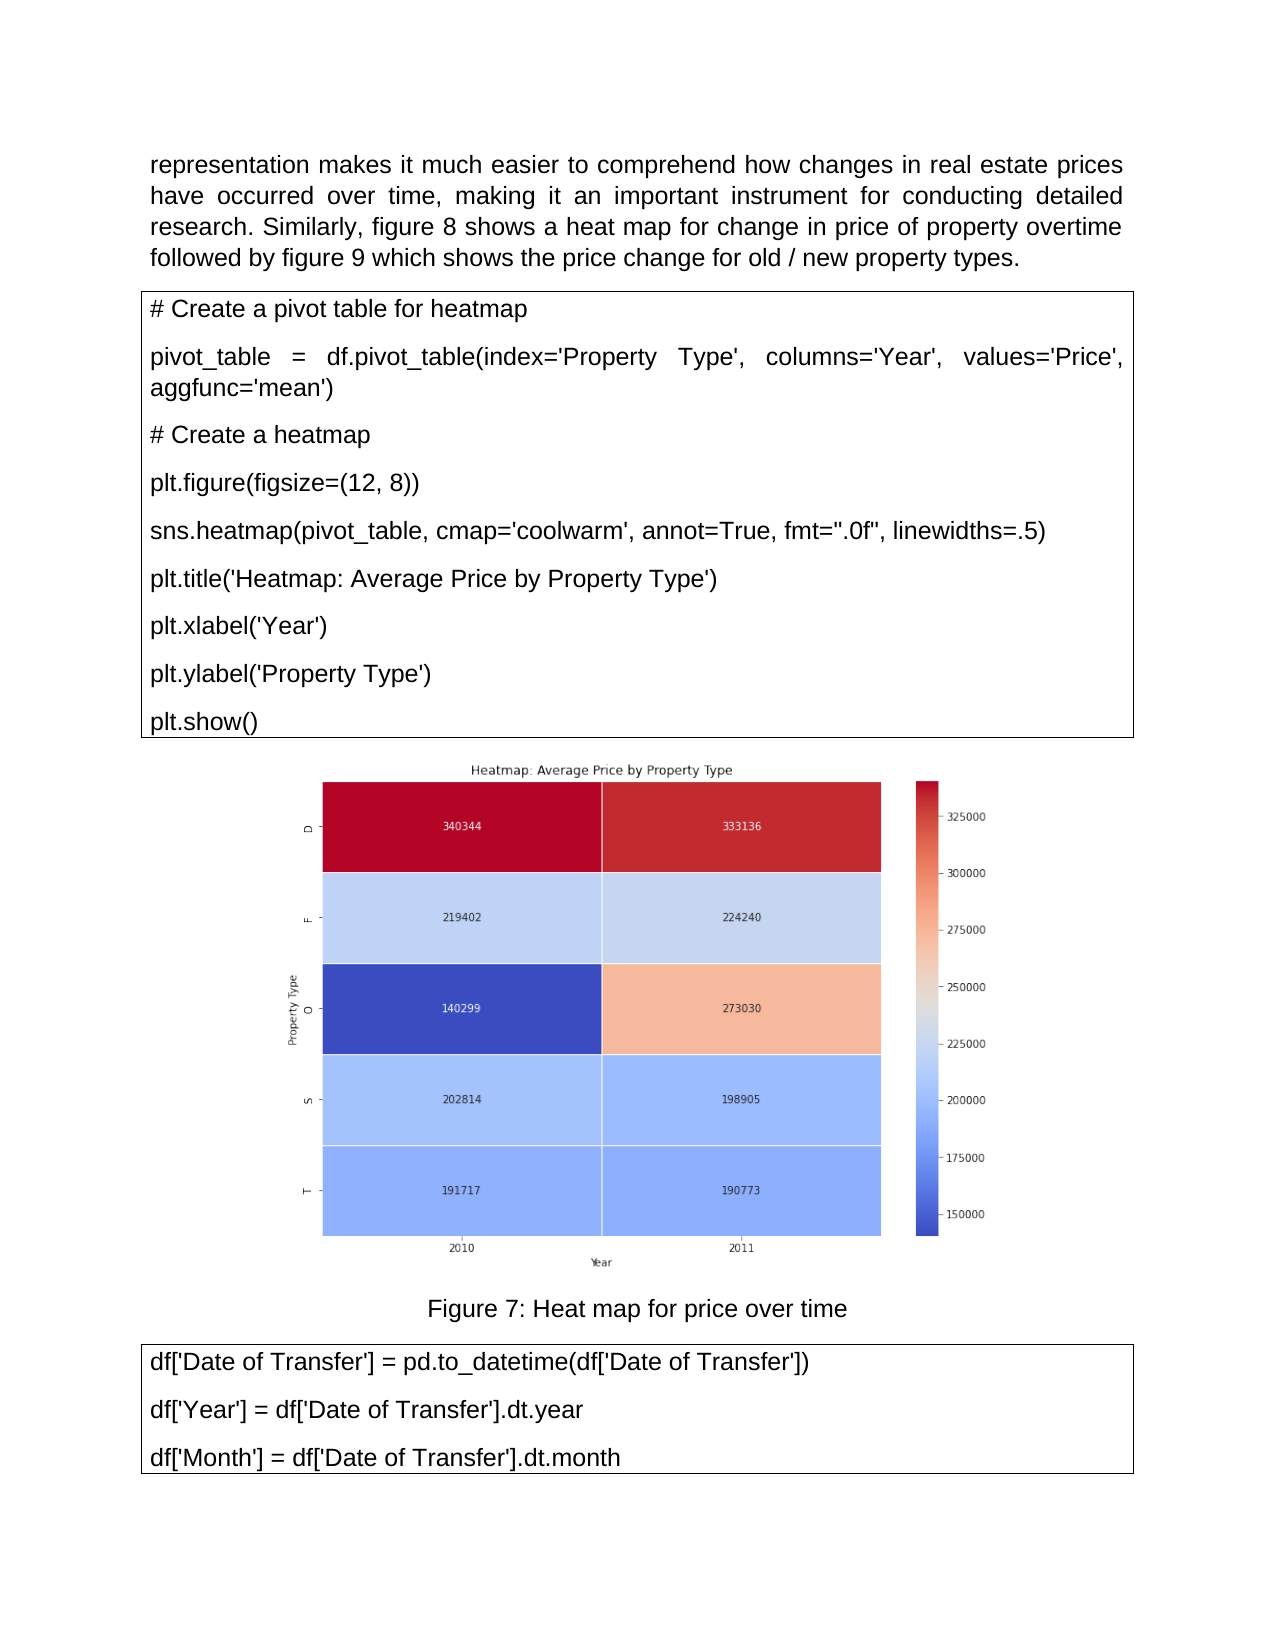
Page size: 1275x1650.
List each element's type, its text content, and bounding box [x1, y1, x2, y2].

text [150, 150, 1125, 272]
text # Create a pivot table for heatmap [142, 292, 1133, 323]
text plt.figure(figsize=(12, 8)) [142, 465, 1133, 497]
text plt.xlabel('Year') [142, 608, 1133, 640]
text sns.heatmap(pivot_table, cmap='coolwarm', annot=True, fmt=".0f", linewidths=.5) [142, 513, 1133, 544]
text # Create a heatmap [142, 417, 1133, 449]
text plt.ylabel('Property Type') [142, 656, 1133, 688]
text plt.show() [142, 703, 1133, 737]
text df['Date of Transfer'] = pd.to_datetime(df['Date of Transfer']) [142, 1345, 1133, 1376]
text df['Month'] = df['Date of Transfer'].dt.month [142, 1439, 1133, 1473]
text pivot_table = df.pivot_table(index='Property Type', columns='Year', values='Price', aggfunc='mean') [142, 338, 1133, 401]
text plt.title('Heatmap: Average Price by Property Type') [142, 560, 1133, 592]
text Figure 7: Heat map for price over time [150, 1294, 1125, 1323]
text df['Year'] = df['Date of Transfer'].dt.year [142, 1392, 1133, 1424]
picture [282, 757, 993, 1276]
